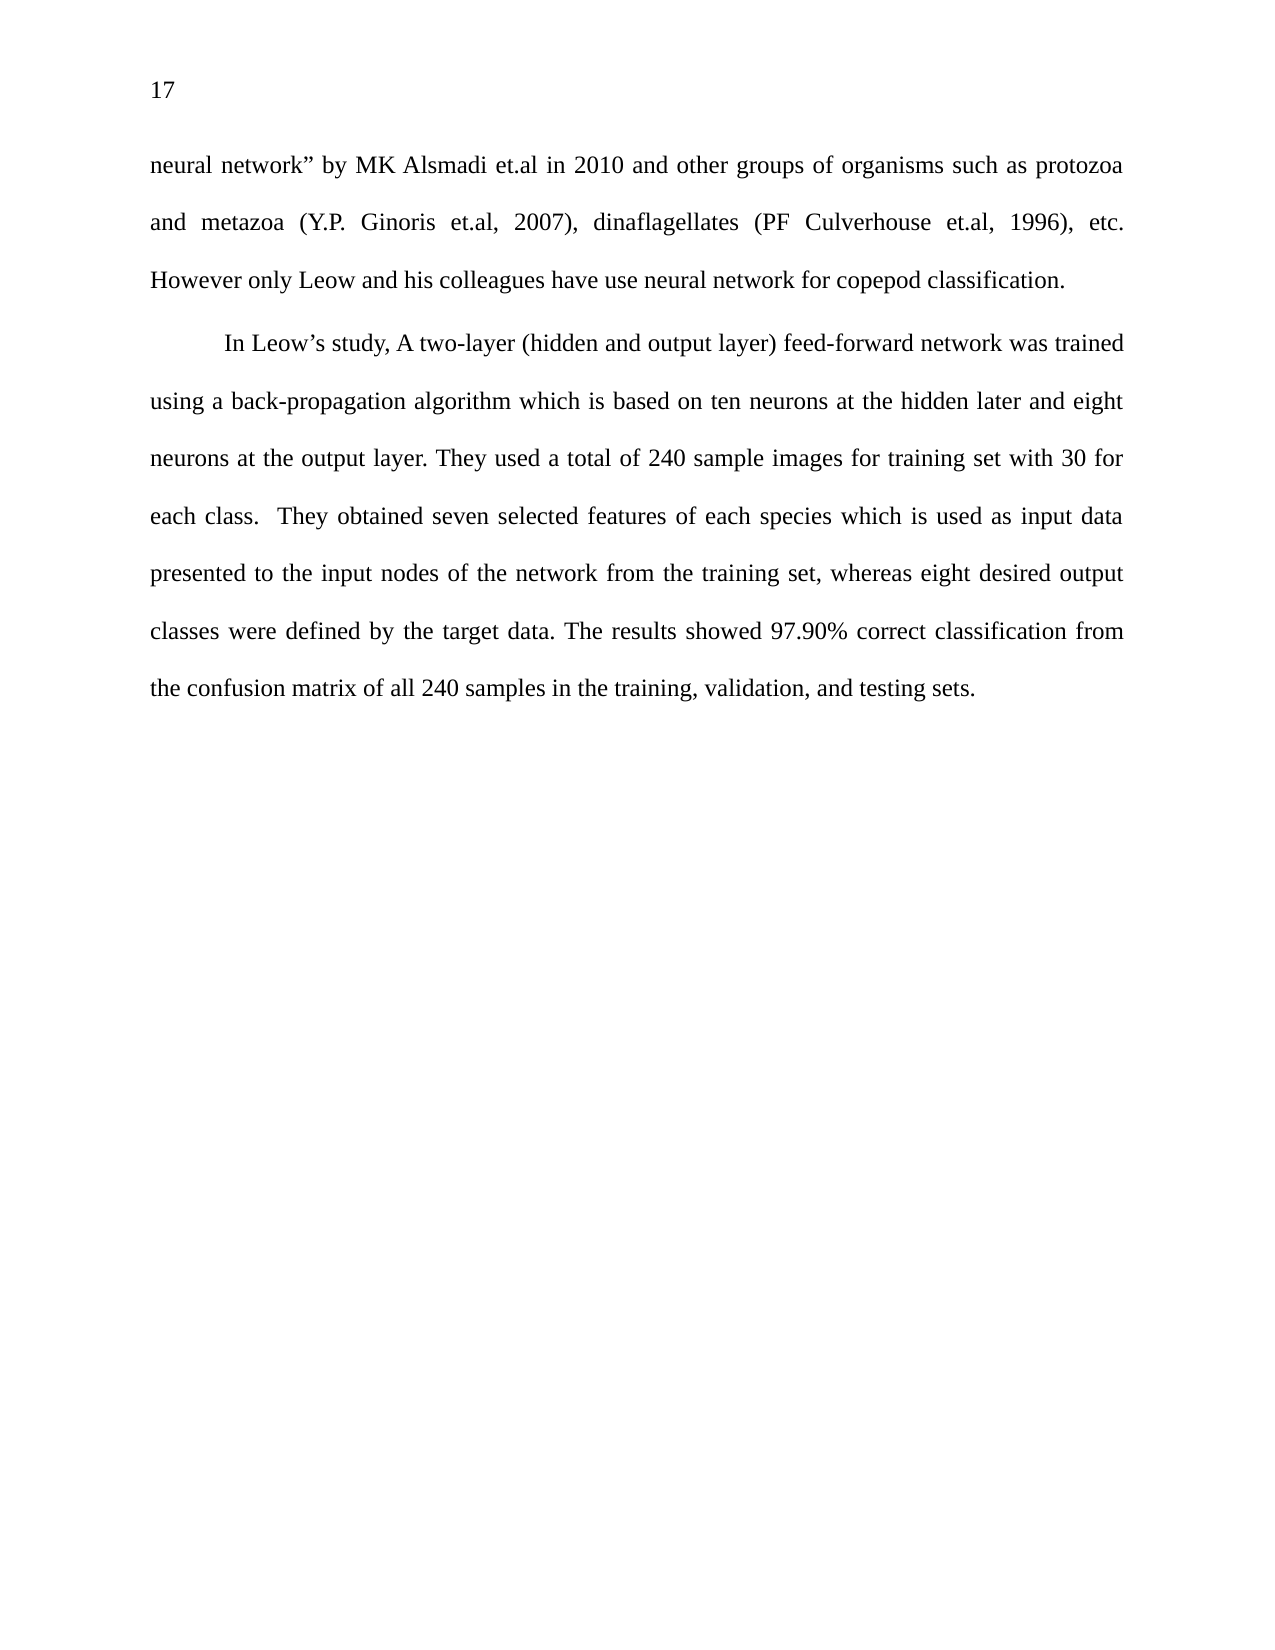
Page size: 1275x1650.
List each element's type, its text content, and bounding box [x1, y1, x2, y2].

text neural network” by MK Alsmadi et.al in 2010 and other groups of organisms such as protozoa and metazoa (Y.P. Ginoris et.al, 2007), dinaflagellates (PF Culverhouse et.al, 1996), etc. However only Leow and his colleagues have use neural network for copepod classification. [150, 150, 1125, 294]
text In Leow’s study, A two-layer (hidden and output layer) feed-forward network was trained using a back-propagation algorithm which is based on ten neurons at the hidden later and eight neurons at the output layer. They used a total of 240 sample images for training set with 30 for each class. They obtained seven selected features of each species which is used as input data presented to the input nodes of the network from the training set, whereas eight desired output classes were defined by the target data. The results showed 97.90% correct classification from the confusion matrix of all 240 samples in the training, validation, and testing sets. [150, 328, 1125, 702]
